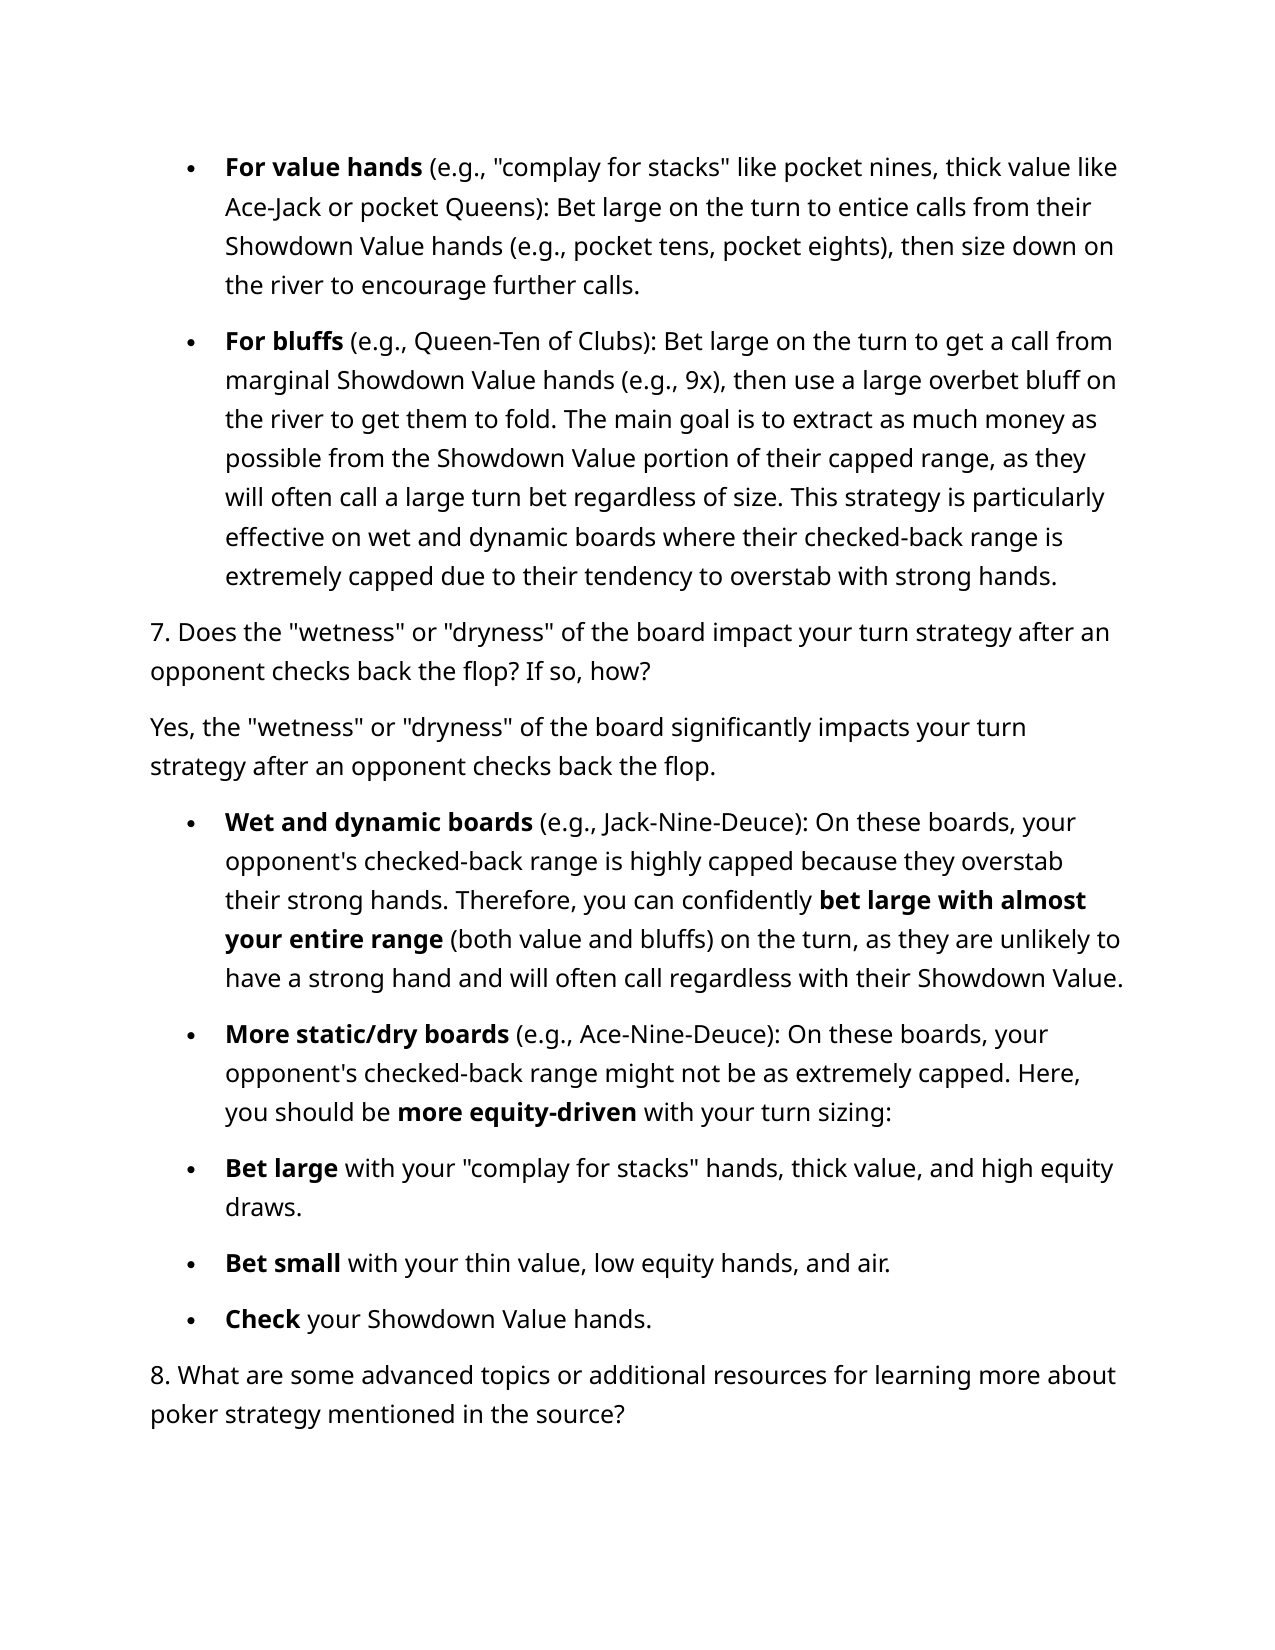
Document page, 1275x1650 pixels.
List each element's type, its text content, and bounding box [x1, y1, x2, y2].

list For bluffs (e.g., Queen-Ten of Clubs): Bet large on the turn to get a call from marginal Showdown Value hands (e.g., 9x), then use a large overbet bluff on the river to get them to fold. The main goal is to extract as much money as possible from the Showdown Value portion of their capped range, as they will often call a large turn bet regardless of size. This strategy is particularly effective on wet and dynamic boards where their checked-back range is extremely capped due to their tendency to overstab with strong hands. [187, 323, 1125, 592]
list More static/dry boards (e.g., Ace-Nine-Deuce): On these boards, your opponent's checked-back range might not be as extremely capped. Here, you should be more equity-driven with your turn sizing: [187, 1017, 1125, 1129]
list For value hands (e.g., "complay for stacks" like pocket nines, thick value like Ace-Jack or pocket Queens): Bet large on the turn to entice calls from their Showdown Value hands (e.g., pocket tens, pocket eights), then size down on the river to encourage further calls. [187, 150, 1125, 302]
text 7. Does the "wetness" or "dryness" of the board impact your turn strategy after an opponent checks back the flop? If so, how? [150, 614, 1125, 687]
list Check your Showdown Value hands. [187, 1302, 1125, 1336]
text 8. What are some advanced topics or additional resources for learning more about poker strategy mentioned in the source? [150, 1357, 1125, 1431]
list Bet large with your "complay for stacks" hands, thick value, and high equity draws. [187, 1151, 1125, 1224]
text Yes, the "wetness" or "dryness" of the board significantly impacts your turn strategy after an opponent checks back the flop. [150, 709, 1125, 782]
list Wet and dynamic boards (e.g., Jack-Nine-Deuce): On these boards, your opponent's checked-back range is highly capped because they overstab their strong hands. Therefore, you can confidently bet large with almost your entire range (both value and bluffs) on the turn, as they are unlikely to have a strong hand and will often call regardless with their Showdown Value. [187, 804, 1125, 995]
list Bet small with your thin value, low equity hands, and air. [187, 1246, 1125, 1280]
